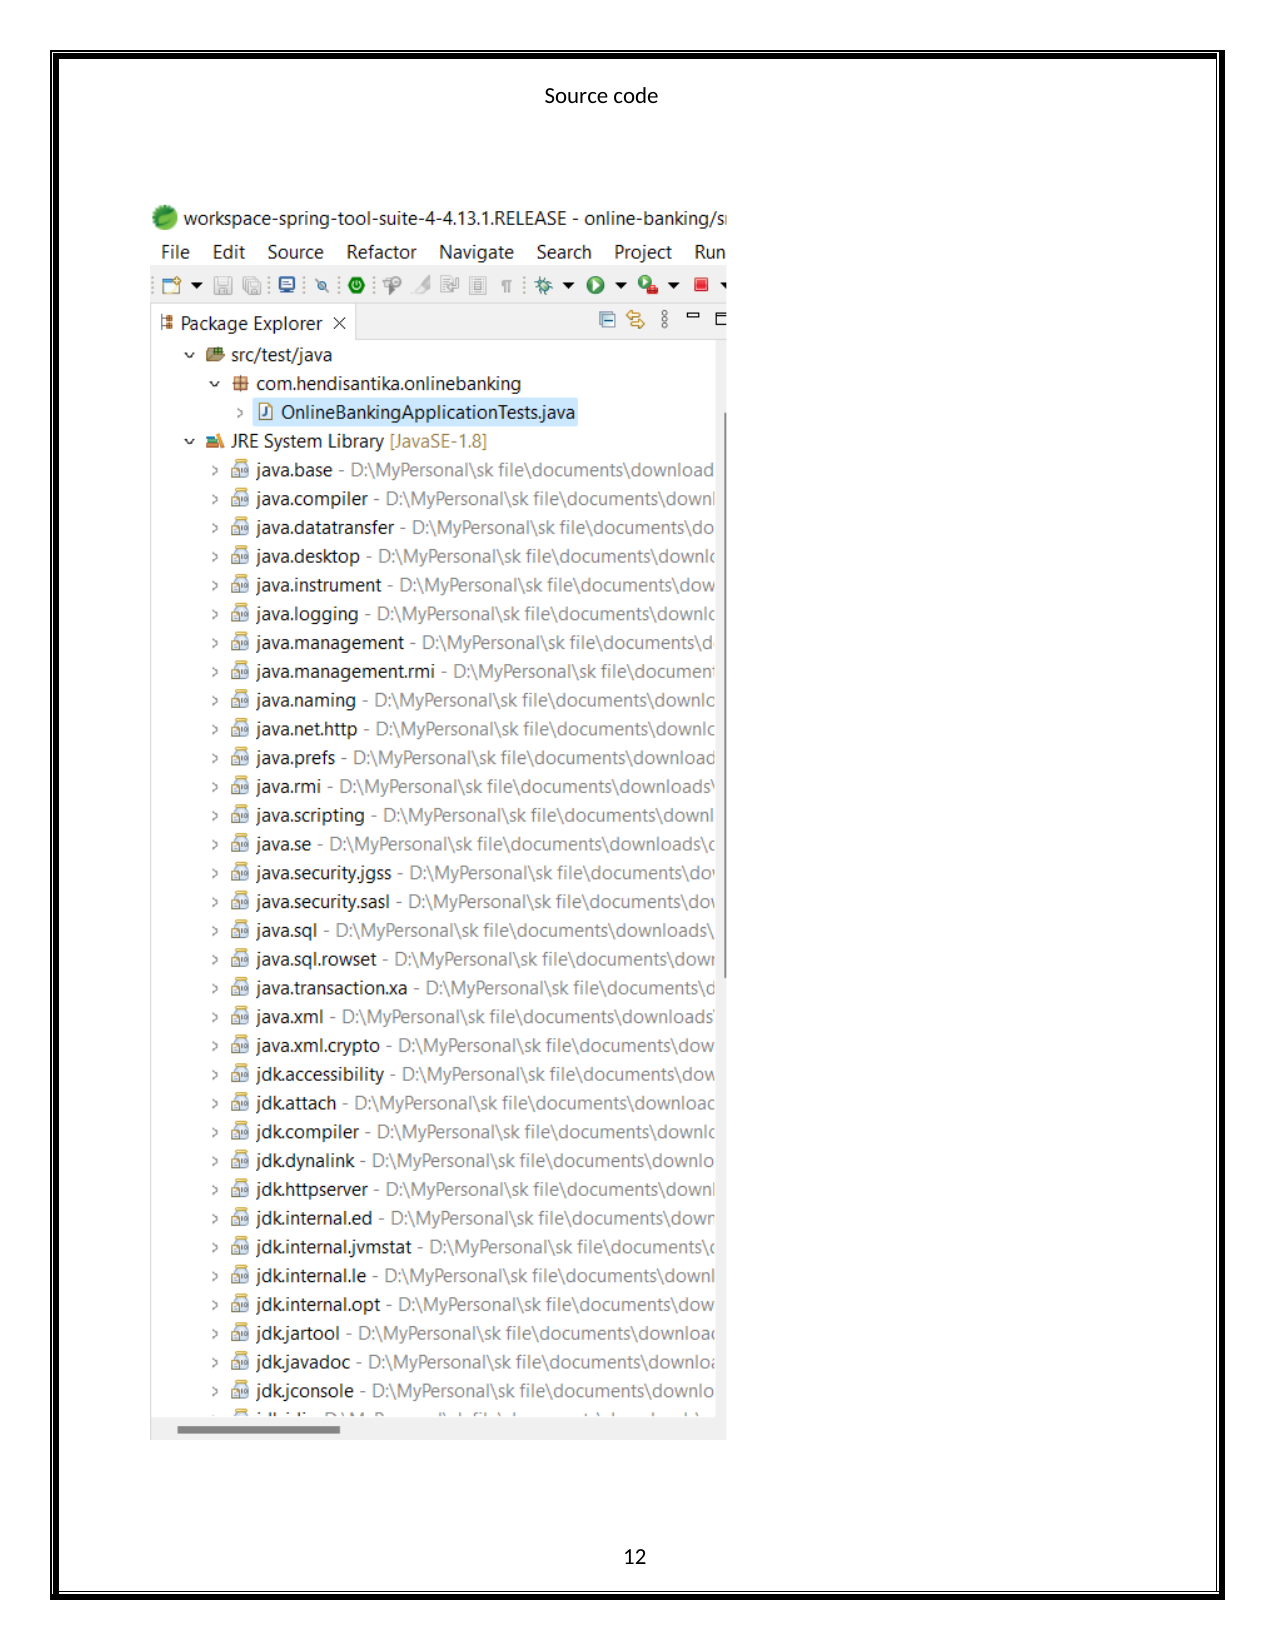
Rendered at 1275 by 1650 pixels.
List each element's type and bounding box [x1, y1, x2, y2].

picture [150, 200, 727, 1440]
